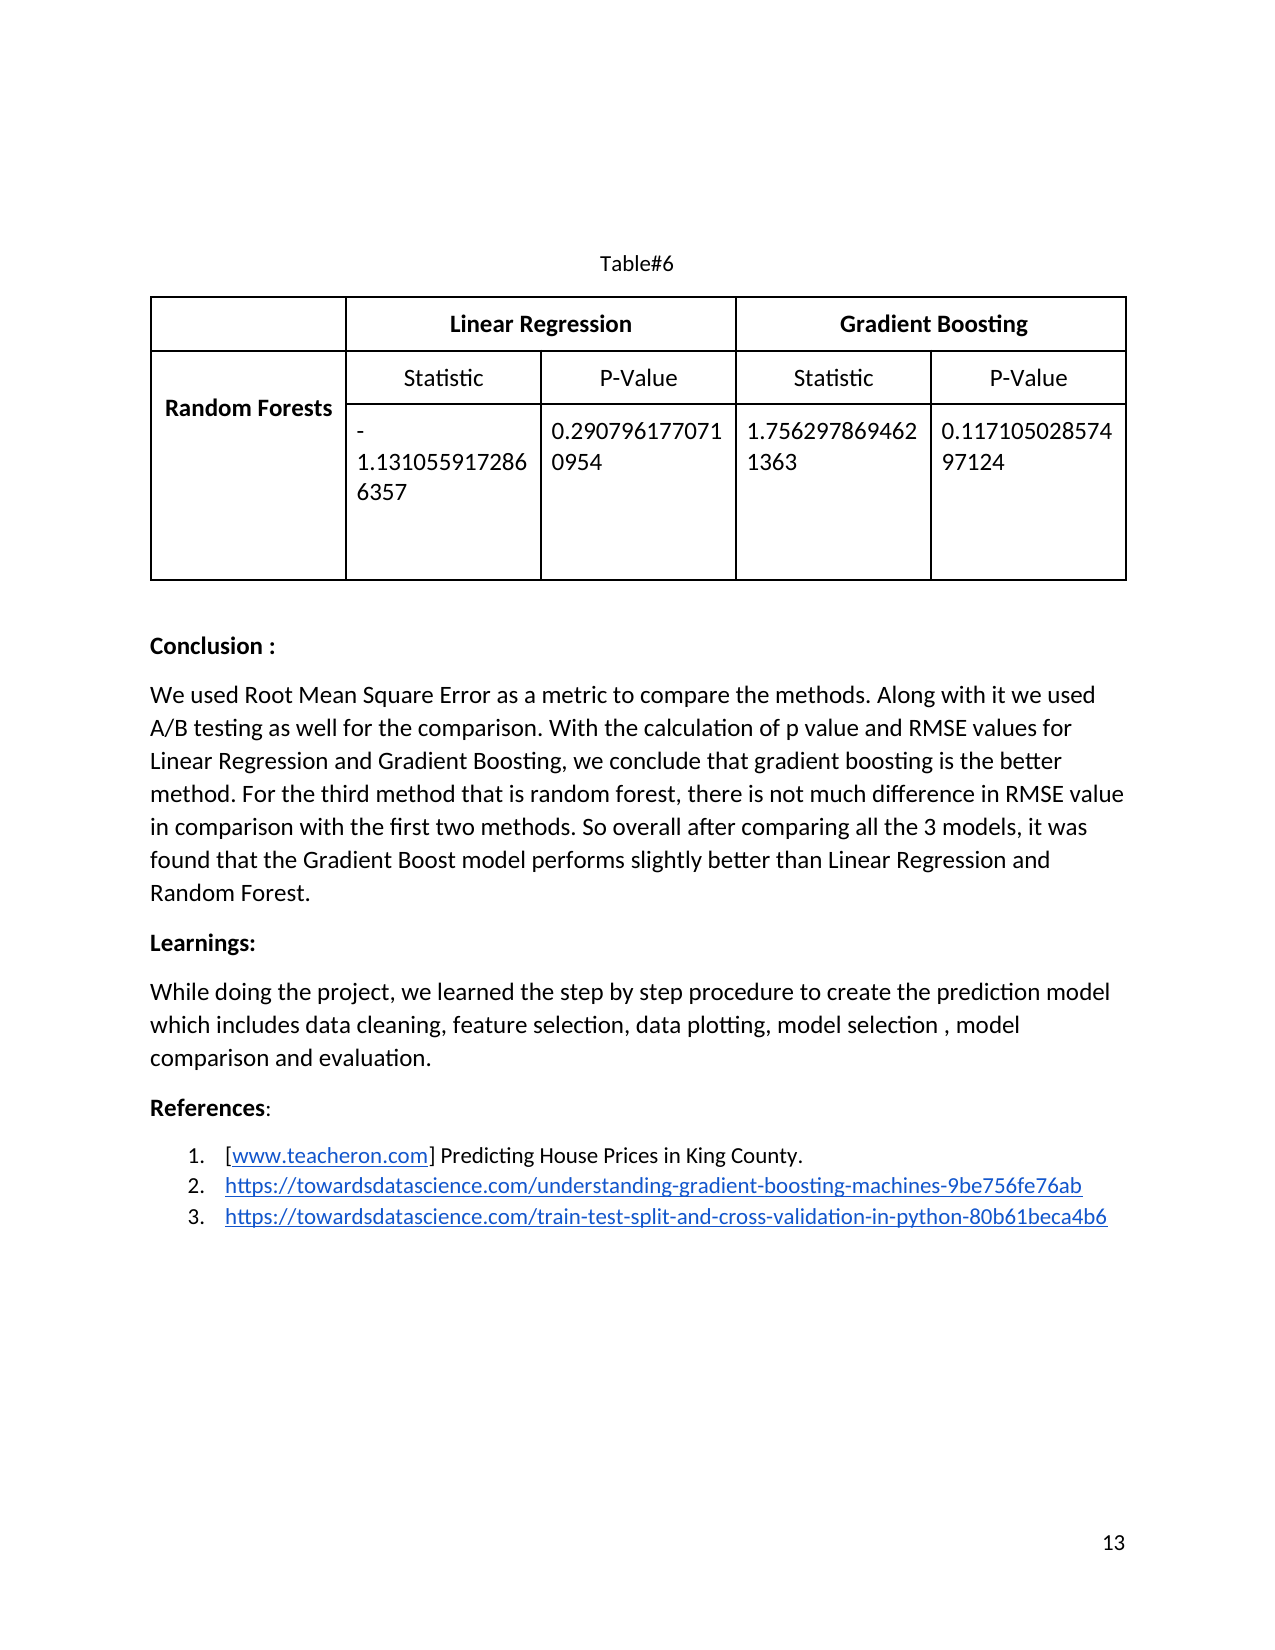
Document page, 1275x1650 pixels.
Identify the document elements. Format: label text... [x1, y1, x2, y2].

text We used Root Mean Square Error as a metric to compare the methods. Along with it we used A/B testing as well for the comparison. With the calculation of p value and RMSE values for Linear Regression and Gradient Boosting, we conclude that gradient boosting is the better method. For the third method that is random forest, there is not much difference in RMSE value in comparison with the first two methods. So overall after comparing all the 3 models, it was found that the Gradient Boost model performs slightly better than Linear Regression and Random Forest. [150, 680, 1125, 908]
list https://towardsdatascience.com/understanding-gradient-boosting-machines-9be756fe76ab [187, 1172, 1125, 1199]
list https://towardsdatascience.com/train-test-split-and-cross-validation-in-python-80b61beca4b6 [187, 1202, 1125, 1230]
table_cell 1.7562978694621363 [737, 405, 930, 578]
table_header Gradient Boosting [737, 298, 1125, 349]
text Table#6 [525, 249, 1125, 277]
text Conclusion : [150, 630, 1125, 661]
table_header Linear Regression [347, 298, 735, 349]
table_cell 0.11710502857497124 [932, 405, 1125, 578]
list [www.teacheron.com] Predicting House Prices in King County. [187, 1141, 1125, 1169]
table_cell -1.1310559172866357 [347, 405, 540, 578]
table_cell 0.2907961770710954 [542, 405, 735, 578]
table_cell Random Forests [152, 352, 345, 578]
text While doing the project, we learned the step by step procedure to create the prediction model which includes data cleaning, feature selection, data plotting, model selection , model comparison and evaluation. [150, 976, 1125, 1073]
table_cell P-Value [932, 352, 1125, 403]
text Learnings: [150, 927, 1125, 957]
table_header [152, 298, 345, 349]
table_cell Statistic [347, 352, 540, 403]
table_cell P-Value [542, 352, 735, 403]
text References: [150, 1092, 1125, 1122]
table_cell Statistic [737, 352, 930, 403]
